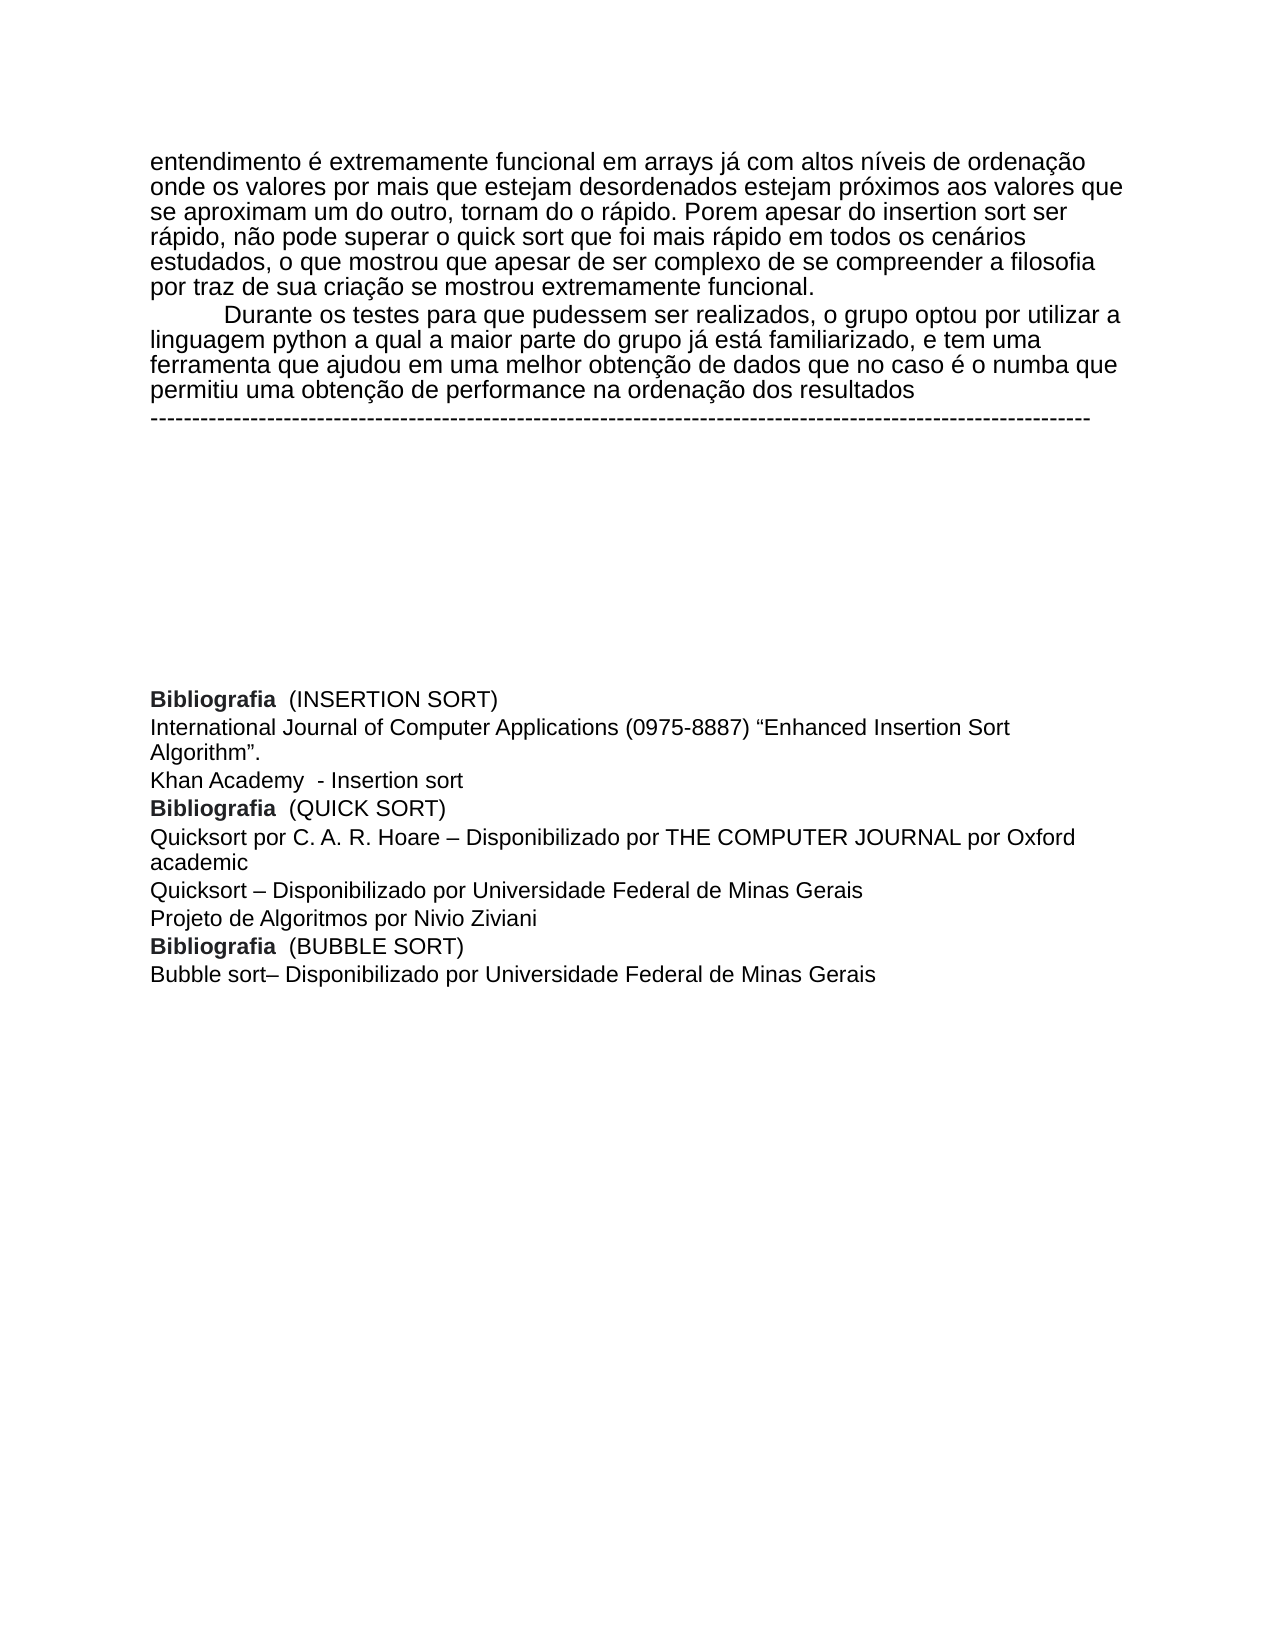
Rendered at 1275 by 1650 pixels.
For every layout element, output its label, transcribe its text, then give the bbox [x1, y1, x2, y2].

text Bubble sort– Disponibilizado por Universidade Federal de Minas Gerais [150, 962, 1125, 987]
text Khan Academy - Insertion sort [150, 769, 1125, 794]
text Bibliografia (BUBBLE SORT) [282, 934, 1125, 959]
text Quicksort – Disponibilizado por Universidade Federal de Minas Gerais [150, 878, 1125, 903]
text Projeto de Algoritmos por Nivio Ziviani [150, 906, 1125, 931]
text Quicksort por C. A. R. Hoare – Disponibilizado por THE COMPUTER JOURNAL por Oxford academic [150, 825, 1125, 875]
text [150, 150, 1125, 300]
text ----------------------------------------------------------------------------------------------------------------- [150, 406, 1125, 431]
text Bibliografia (QUICK SORT) [282, 797, 1125, 822]
text International Journal of Computer Applications (0975-8887) “Enhanced Insertion Sort Algorithm”. [150, 716, 1125, 766]
text Durante os testes para que pudessem ser realizados, o grupo optou por utilizar a linguagem python a qual a maior parte do grupo já está familiarizado, e tem uma ferramenta que ajudou em uma melhor obtenção de dados que no caso é o numba que permitiu uma obtenção de performance na ordenação dos resultados [150, 303, 1125, 403]
text Bibliografia (INSERTION SORT) [282, 687, 1125, 712]
